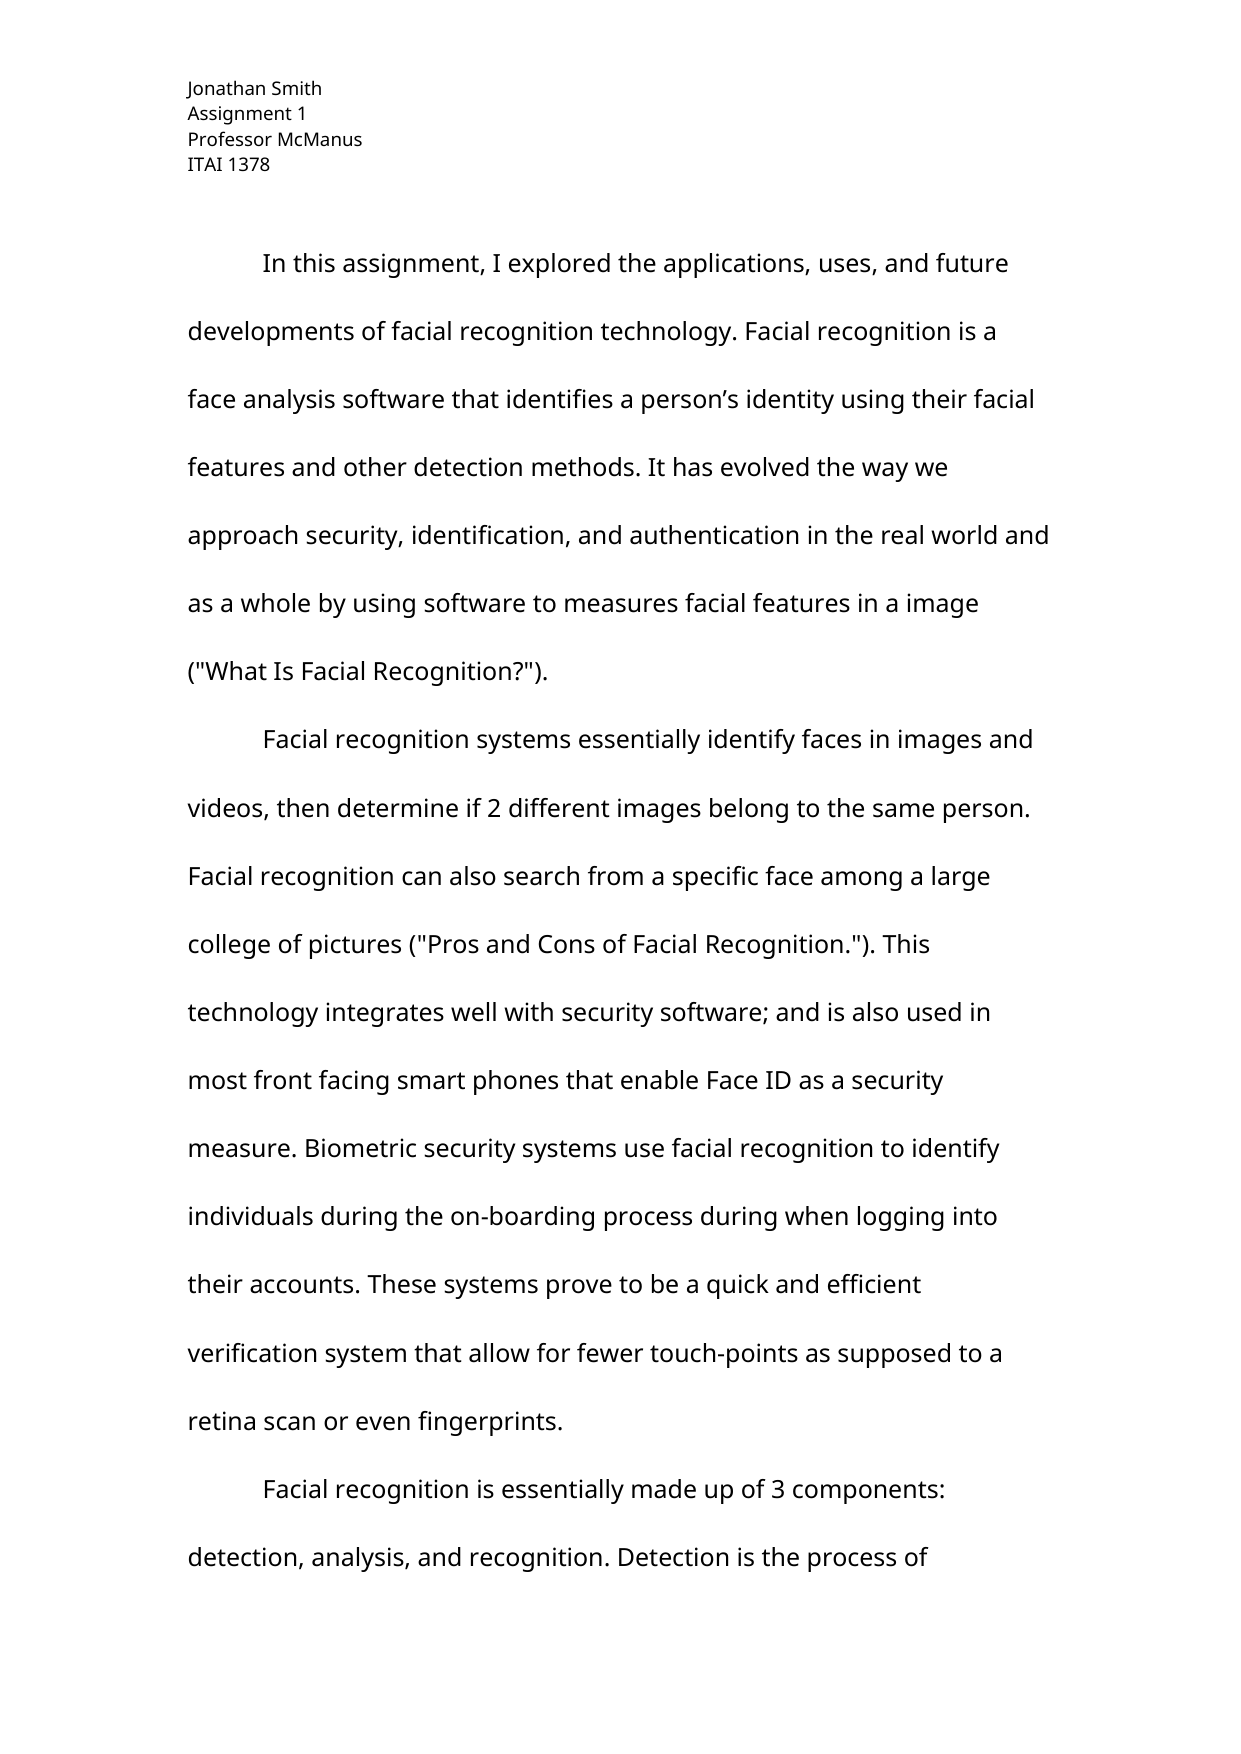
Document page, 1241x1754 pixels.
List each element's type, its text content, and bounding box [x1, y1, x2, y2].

text In this assignment, I explored the applications, uses, and future developments of facial recognition technology. Facial recognition is a face analysis software that identifies a person’s identity using their facial features and other detection methods. It has evolved the way we approach security, identification, and authentication in the real world and as a whole by using software to measures facial features in a image ("What Is Facial Recognition?"). [187, 245, 1053, 688]
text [187, 1471, 1053, 1574]
text Facial recognition systems essentially identify faces in images and videos, then determine if 2 different images belong to the same person. Facial recognition can also search from a specific face among a large college of pictures ("Pros and Cons of Facial Recognition."). This technology integrates well with security software; and is also used in most front facing smart phones that enable Face ID as a security measure. Biometric security systems use facial recognition to identify individuals during the on-boarding process during when logging into their accounts. These systems prove to be a quick and efficient verification system that allow for fewer touch-points as supposed to a retina scan or even fingerprints. [187, 722, 1053, 1437]
